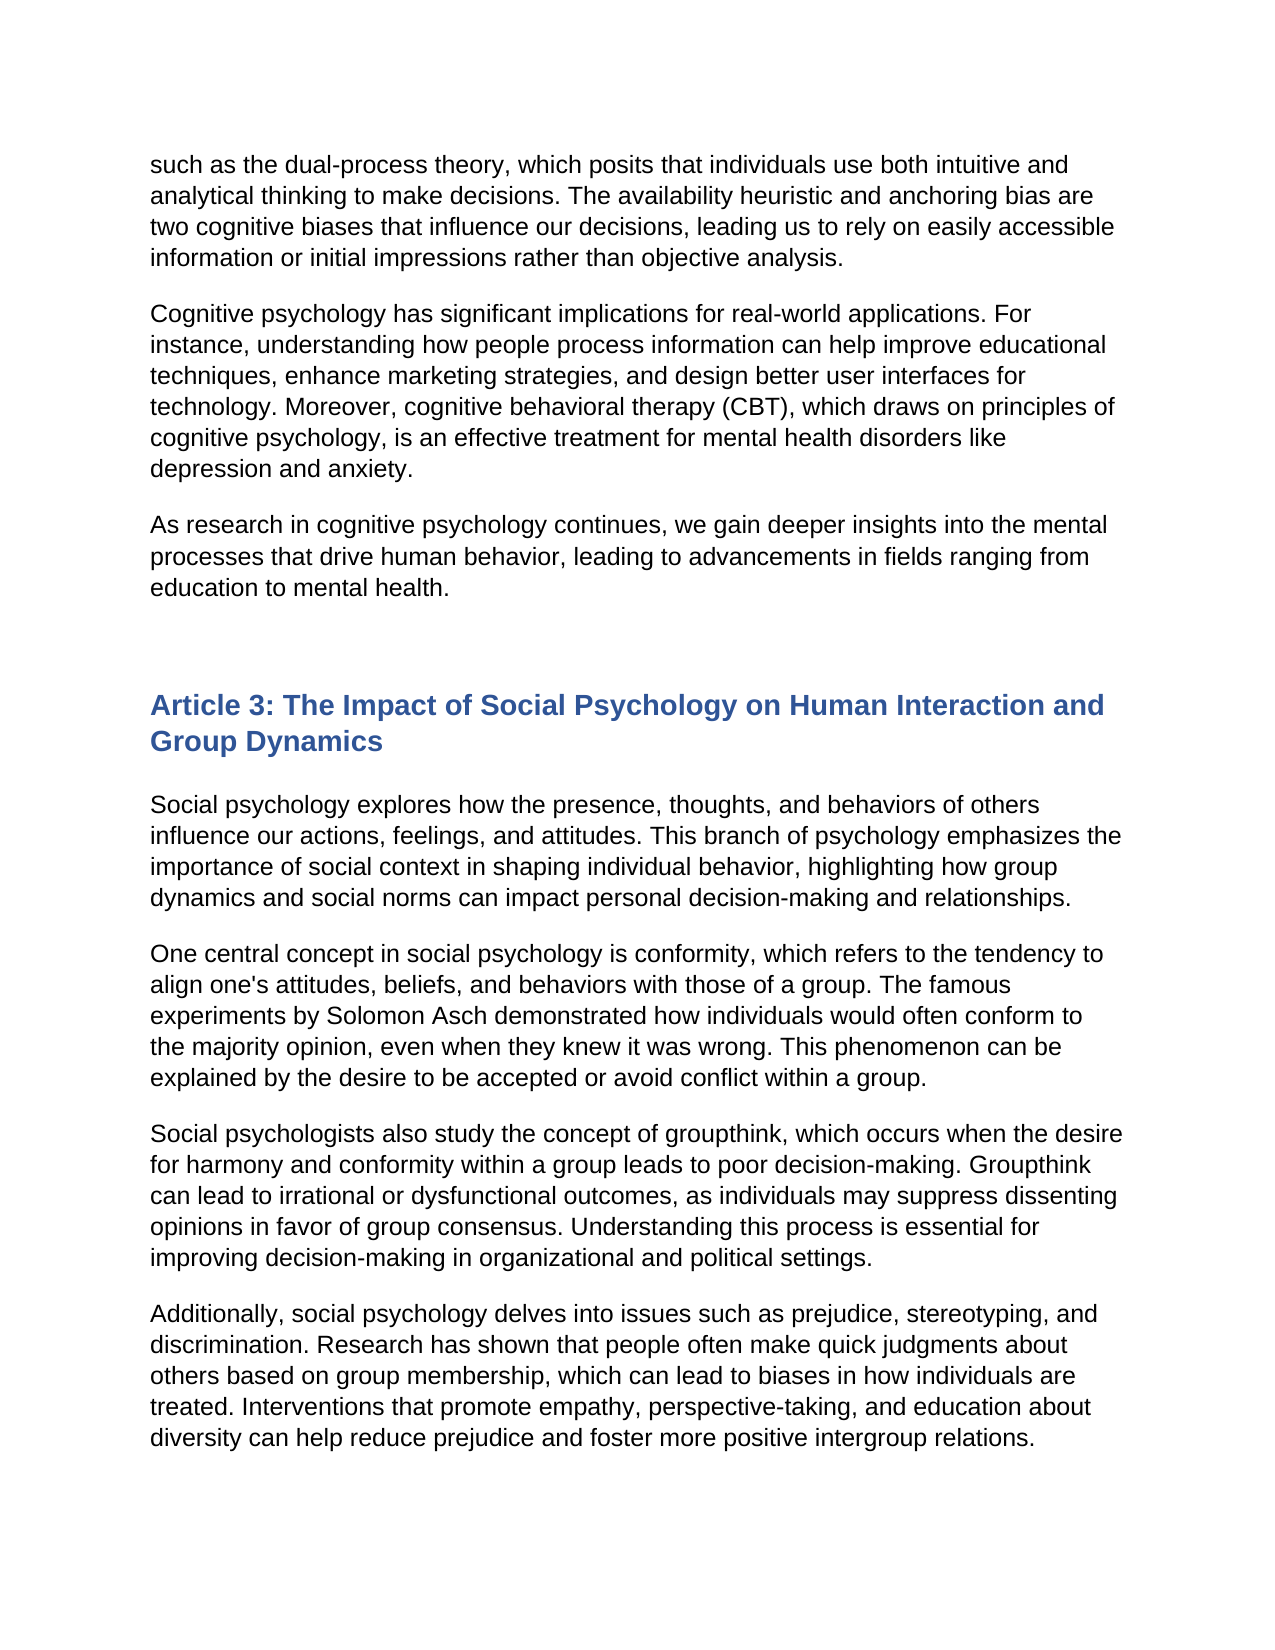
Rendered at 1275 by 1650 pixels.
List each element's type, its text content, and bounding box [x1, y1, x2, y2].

text Additionally, social psychology delves into issues such as prejudice, stereotyping, and discrimination. Research has shown that people often make quick judgments about others based on group membership, which can lead to biases in how individuals are treated. Interventions that promote empathy, perspective-taking, and education about diversity can help reduce prejudice and foster more positive intergroup relations. [150, 1299, 1125, 1452]
text Social psychologists also study the concept of groupthink, which occurs when the desire for harmony and conformity within a group leads to poor decision-making. Groupthink can lead to irrational or dysfunctional outcomes, as individuals may suppress dissenting opinions in favor of group consensus. Understanding this process is essential for improving decision-making in organizational and political settings. [150, 1119, 1125, 1272]
text Social psychology explores how the presence, thoughts, and behaviors of others influence our actions, feelings, and attitudes. This branch of psychology emphasizes the importance of social context in shaping individual behavior, highlighting how group dynamics and social norms can impact personal decision-making and relationships. [150, 789, 1125, 911]
subtitle Article 3: The Impact of Social Psychology on Human Interaction and Group Dynamics [150, 688, 1125, 758]
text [150, 150, 1125, 272]
text As research in cognitive psychology continues, we gain deeper insights into the mental processes that drive human behavior, leading to advancements in fields ranging from education to mental health. [150, 510, 1125, 601]
text Cognitive psychology has significant implications for real-world applications. For instance, understanding how people process information can help improve educational techniques, enhance marketing strategies, and design better user interfaces for technology. Moreover, cognitive behavioral therapy (CBT), which draws on principles of cognitive psychology, is an effective treatment for mental health disorders like depression and anxiety. [150, 299, 1125, 483]
text One central concept in social psychology is conformity, which refers to the tendency to align one's attitudes, beliefs, and behaviors with those of a group. The famous experiments by Solomon Asch demonstrated how individuals would often conform to the majority opinion, even when they knew it was wrong. This phenomenon can be explained by the desire to be accepted or avoid conflict within a group. [150, 939, 1125, 1092]
